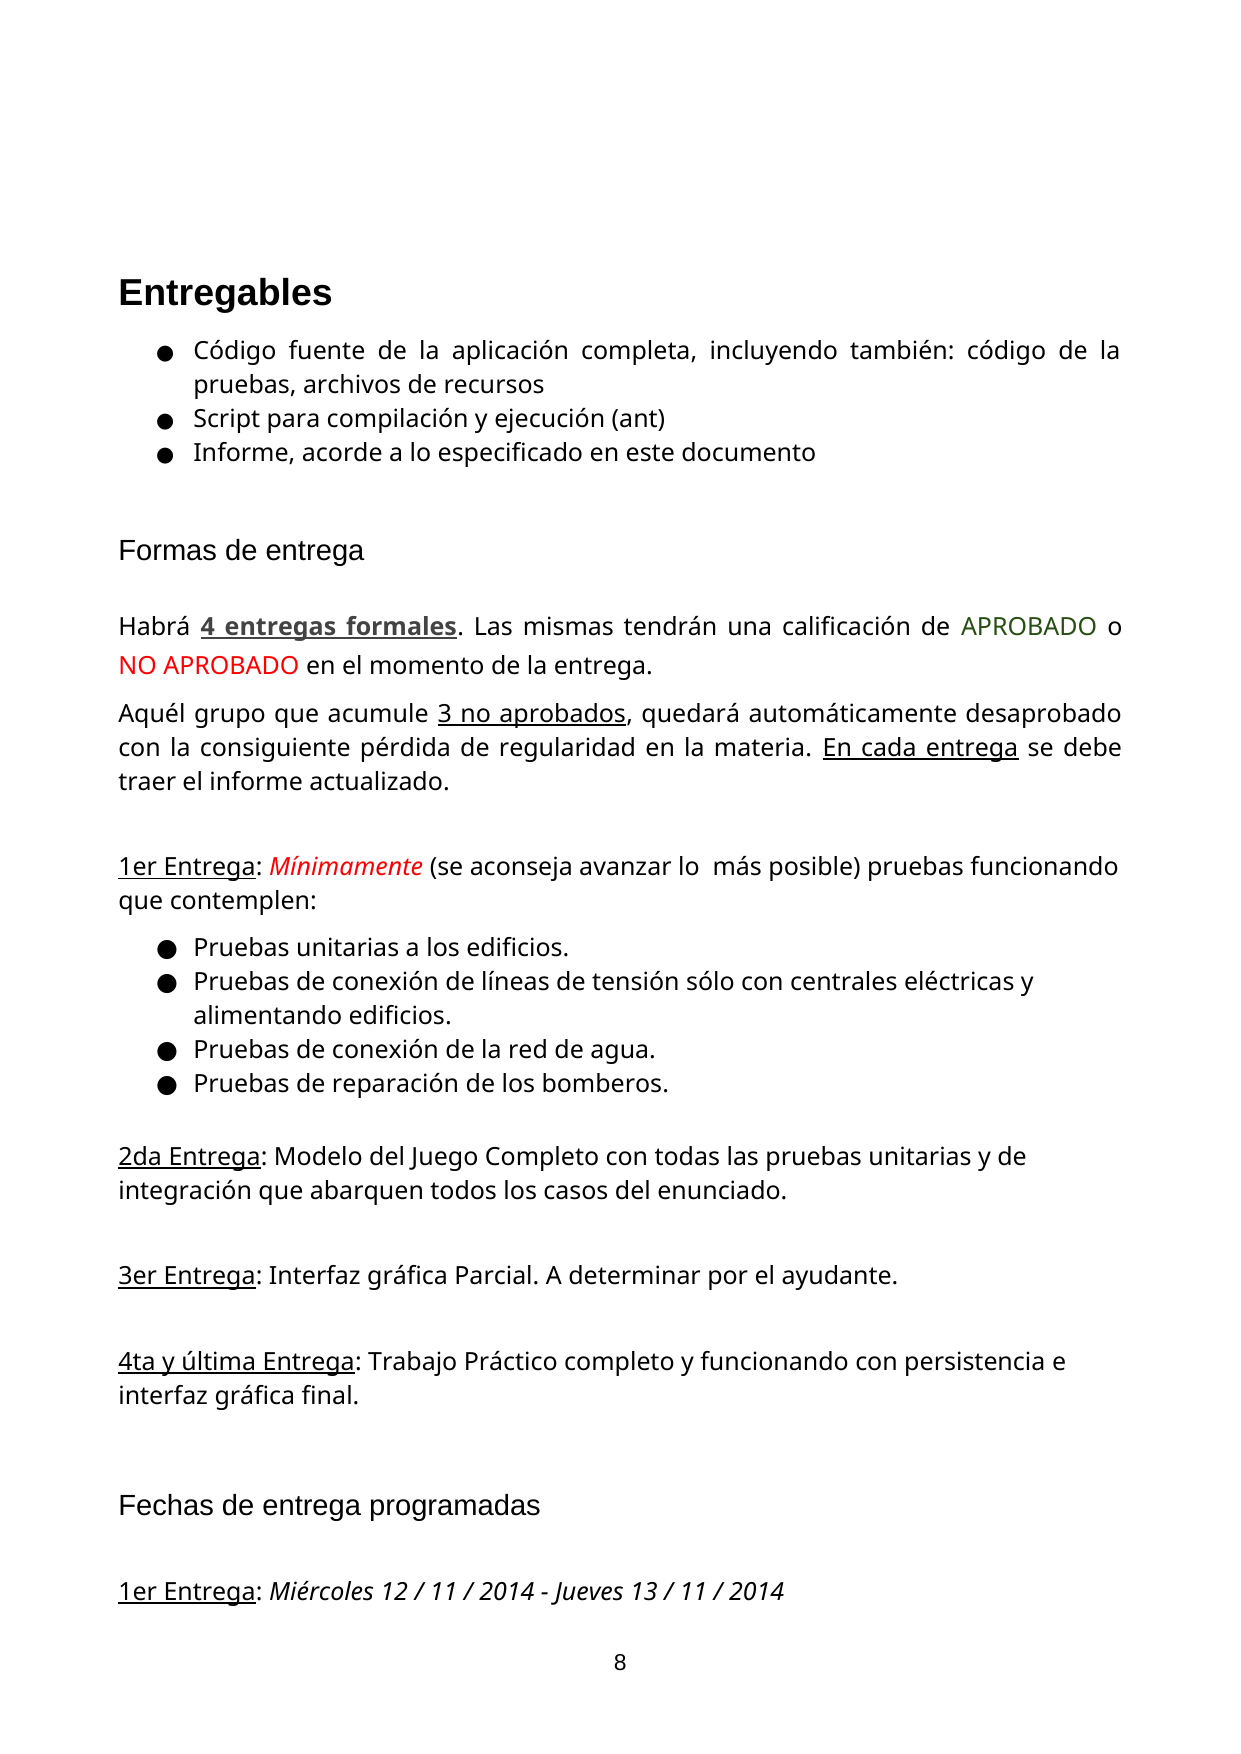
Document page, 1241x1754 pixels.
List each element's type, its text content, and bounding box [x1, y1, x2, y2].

list Pruebas de reparación de los bomberos. [156, 1066, 1122, 1100]
list Pruebas de conexión de líneas de tensión sólo con centrales eléctricas y alimentando edificios. [156, 963, 1122, 1032]
list Código fuente de la aplicación completa, incluyendo también: código de la pruebas, archivos de recursos [156, 332, 1122, 401]
subtitle Entregables [118, 270, 1122, 313]
text 4ta y última Entrega: Trabajo Práctico completo y funcionando con persistencia e interfaz gráfica final. [118, 1343, 1122, 1412]
list Pruebas unitarias a los edificios. [156, 929, 1122, 963]
list Pruebas de conexión de la red de agua. [156, 1032, 1122, 1066]
text 2da Entrega: Modelo del Juego Completo con todas las pruebas unitarias y de integración que abarquen todos los casos del enunciado. [118, 1138, 1122, 1207]
subtitle Formas de entrega [118, 532, 1122, 566]
list Informe, acorde a lo especificado en este documento [156, 434, 1122, 469]
text 1er Entrega: Miércoles 12 / 11 / 2014 - Jueves 13 / 11 / 2014 [118, 1574, 1122, 1608]
text 3er Entrega: Interfaz gráfica Parcial. A determinar por el ayudante. [118, 1258, 1122, 1292]
text Aquél grupo que acumule 3 no aprobados, quedará automáticamente desaprobado con la consiguiente pérdida de regularidad en la materia. En cada entrega se debe traer el informe actualizado. [118, 695, 1122, 797]
subtitle Fechas de entrega programadas [118, 1488, 1122, 1521]
text 1er Entrega: Mínimamente (se aconseja avanzar lo más posible) pruebas funcionando que contemplen: [118, 849, 1122, 917]
subtitle Habrá 4 entregas formales. Las mismas tendrán una calificación de APROBADO o NO APROBADO en el momento de la entrega. [118, 608, 1122, 682]
list Script para compilación y ejecución (ant) [156, 401, 1122, 434]
